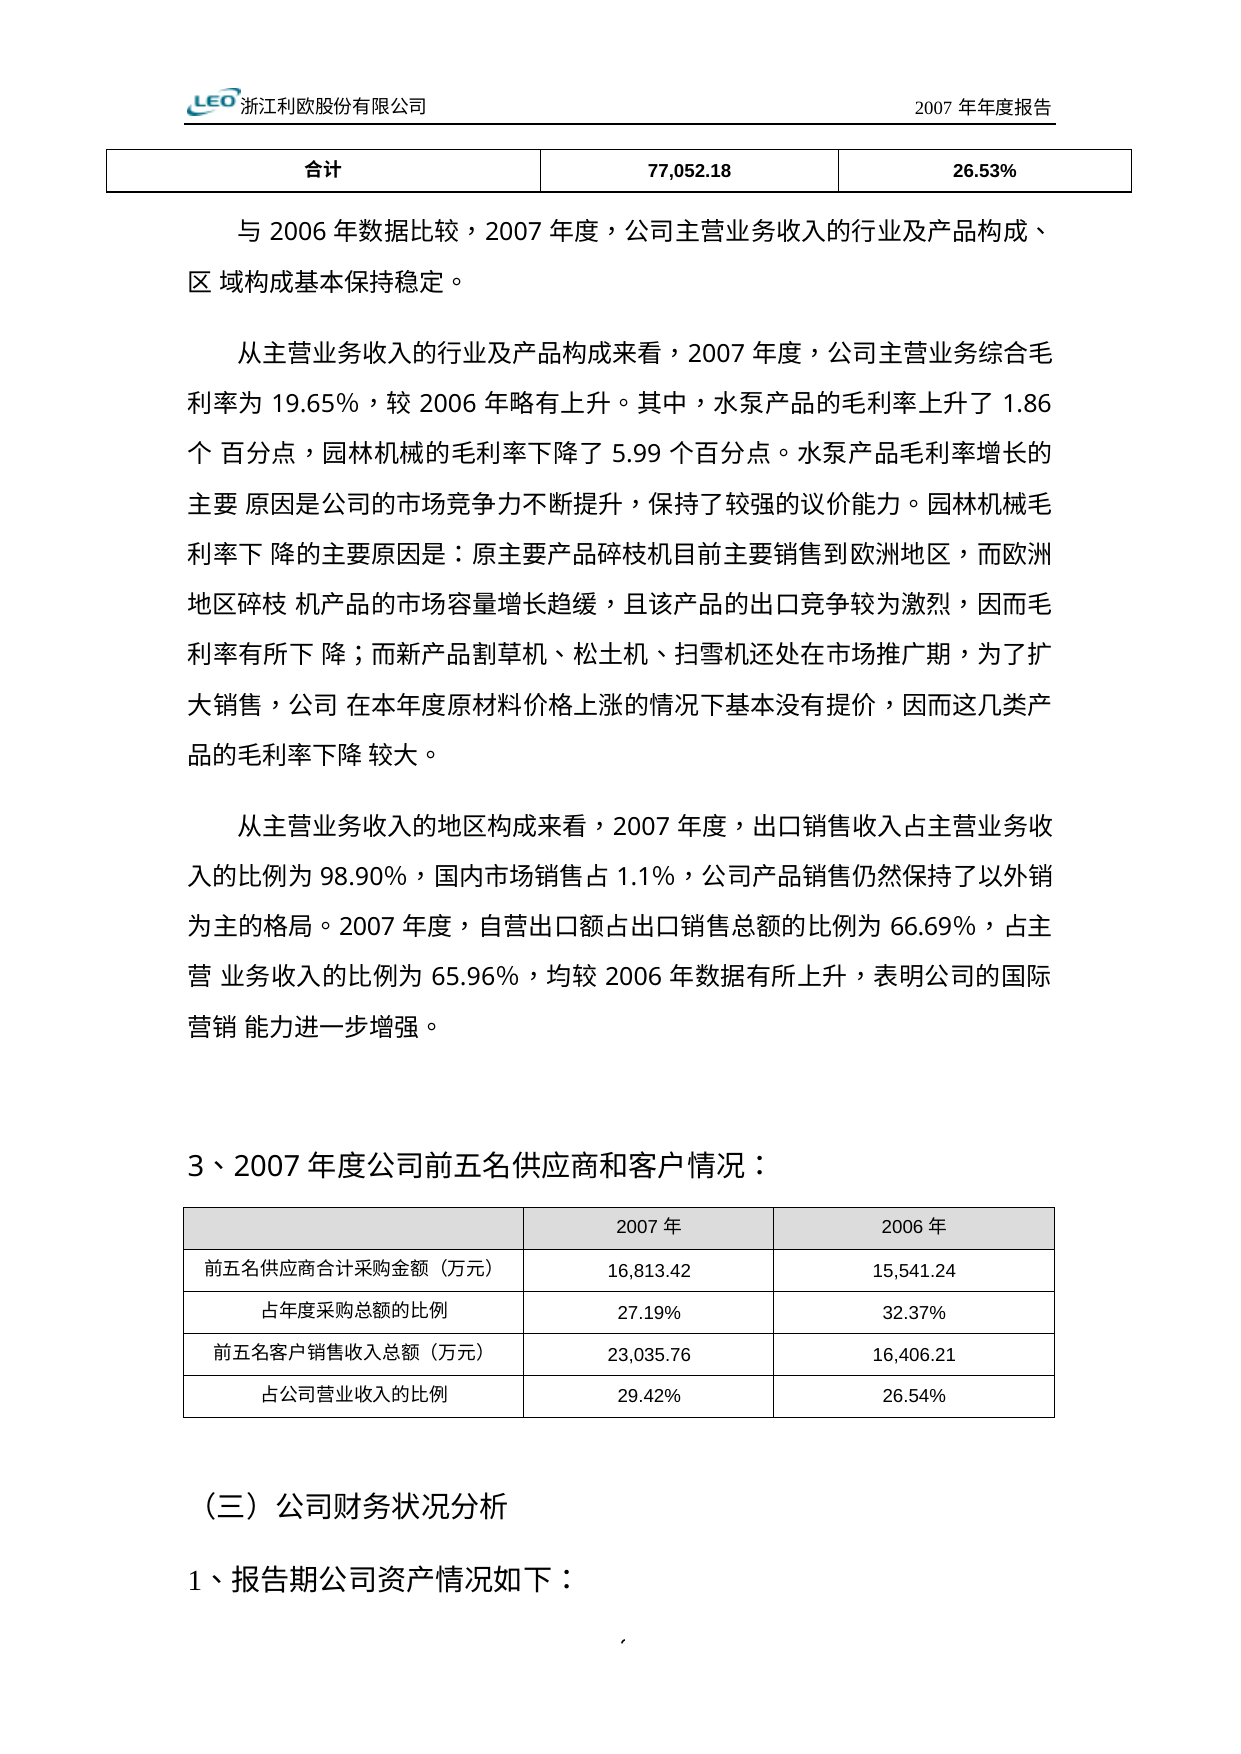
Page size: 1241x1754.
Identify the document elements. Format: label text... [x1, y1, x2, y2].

table_cell 27.19% [524, 1292, 773, 1333]
table_header [184, 1208, 523, 1249]
table_cell 26.54% [774, 1376, 1054, 1417]
table_cell 32.37% [774, 1292, 1054, 1333]
table_cell 占年度采购总额的比例 [184, 1292, 523, 1333]
table_cell 16,406.21 [774, 1334, 1054, 1374]
table_header 2006 年 [774, 1208, 1054, 1249]
table_cell 前五名供应商合计采购金额（万元） [184, 1250, 523, 1291]
subtitle 3、2007 年度公司前五名供应商和客户情况： [187, 1145, 1066, 1185]
table_cell 占公司营业收入的比例 [184, 1376, 523, 1417]
subtitle 1、报告期公司资产情况如下： [187, 1559, 1066, 1599]
table_header 2007 年 [524, 1208, 773, 1249]
table_header 合计 [107, 150, 540, 191]
table_header 26.53% [839, 150, 1131, 191]
table_cell 15,541.24 [774, 1250, 1054, 1291]
text 从主营业务收入的地区构成来看，2007 年度，出口销售收入占主营业务收 入的比例为 98.90％，国内市场销售占 1.1％，公司产品销售仍然保持了以外销 为主的格局。2007 年度，自营出口额占出口销售总额的比例为 66.69％，占主营 业务收入的比例为 65.96％，均较 2006 年数据有所上升，表明公司的国际营销 能力进一步增强。 [187, 808, 1053, 1043]
table_cell 16,813.42 [524, 1250, 773, 1291]
text 与 2006 年数据比较，2007 年度，公司主营业务收入的行业及产品构成、区 域构成基本保持稳定。 [187, 213, 1054, 298]
picture [187, 88, 241, 116]
table_cell 前五名客户销售收入总额（万元） [184, 1334, 523, 1374]
text 从主营业务收入的行业及产品构成来看，2007 年度，公司主营业务综合毛 利率为 19.65％，较 2006 年略有上升。其中，水泵产品的毛利率上升了 1.86 个 百分点，园林机械的毛利率下降了 5.99 个百分点。水泵产品毛利率增长的主要 原因是公司的市场竞争力不断提升，保持了较强的议价能力。园林机械毛利率下 降的主要原因是：原主要产品碎枝机目前主要销售到欧洲地区，而欧洲地区碎枝 机产品的市场容量增长趋缓，且该产品的出口竞争较为激烈，因而毛利率有所下 降；而新产品割草机、松土机、扫雪机还处在市场推广期，为了扩大销售，公司 在本年度原材料价格上涨的情况下基本没有提价，因而这几类产品的毛利率下降 较大。 [187, 335, 1053, 772]
table_cell 23,035.76 [524, 1334, 773, 1374]
table_cell 29.42% [524, 1376, 773, 1417]
table_header 77,052.18 [541, 150, 838, 191]
subtitle （三）公司财务状况分析 [187, 1487, 1066, 1526]
